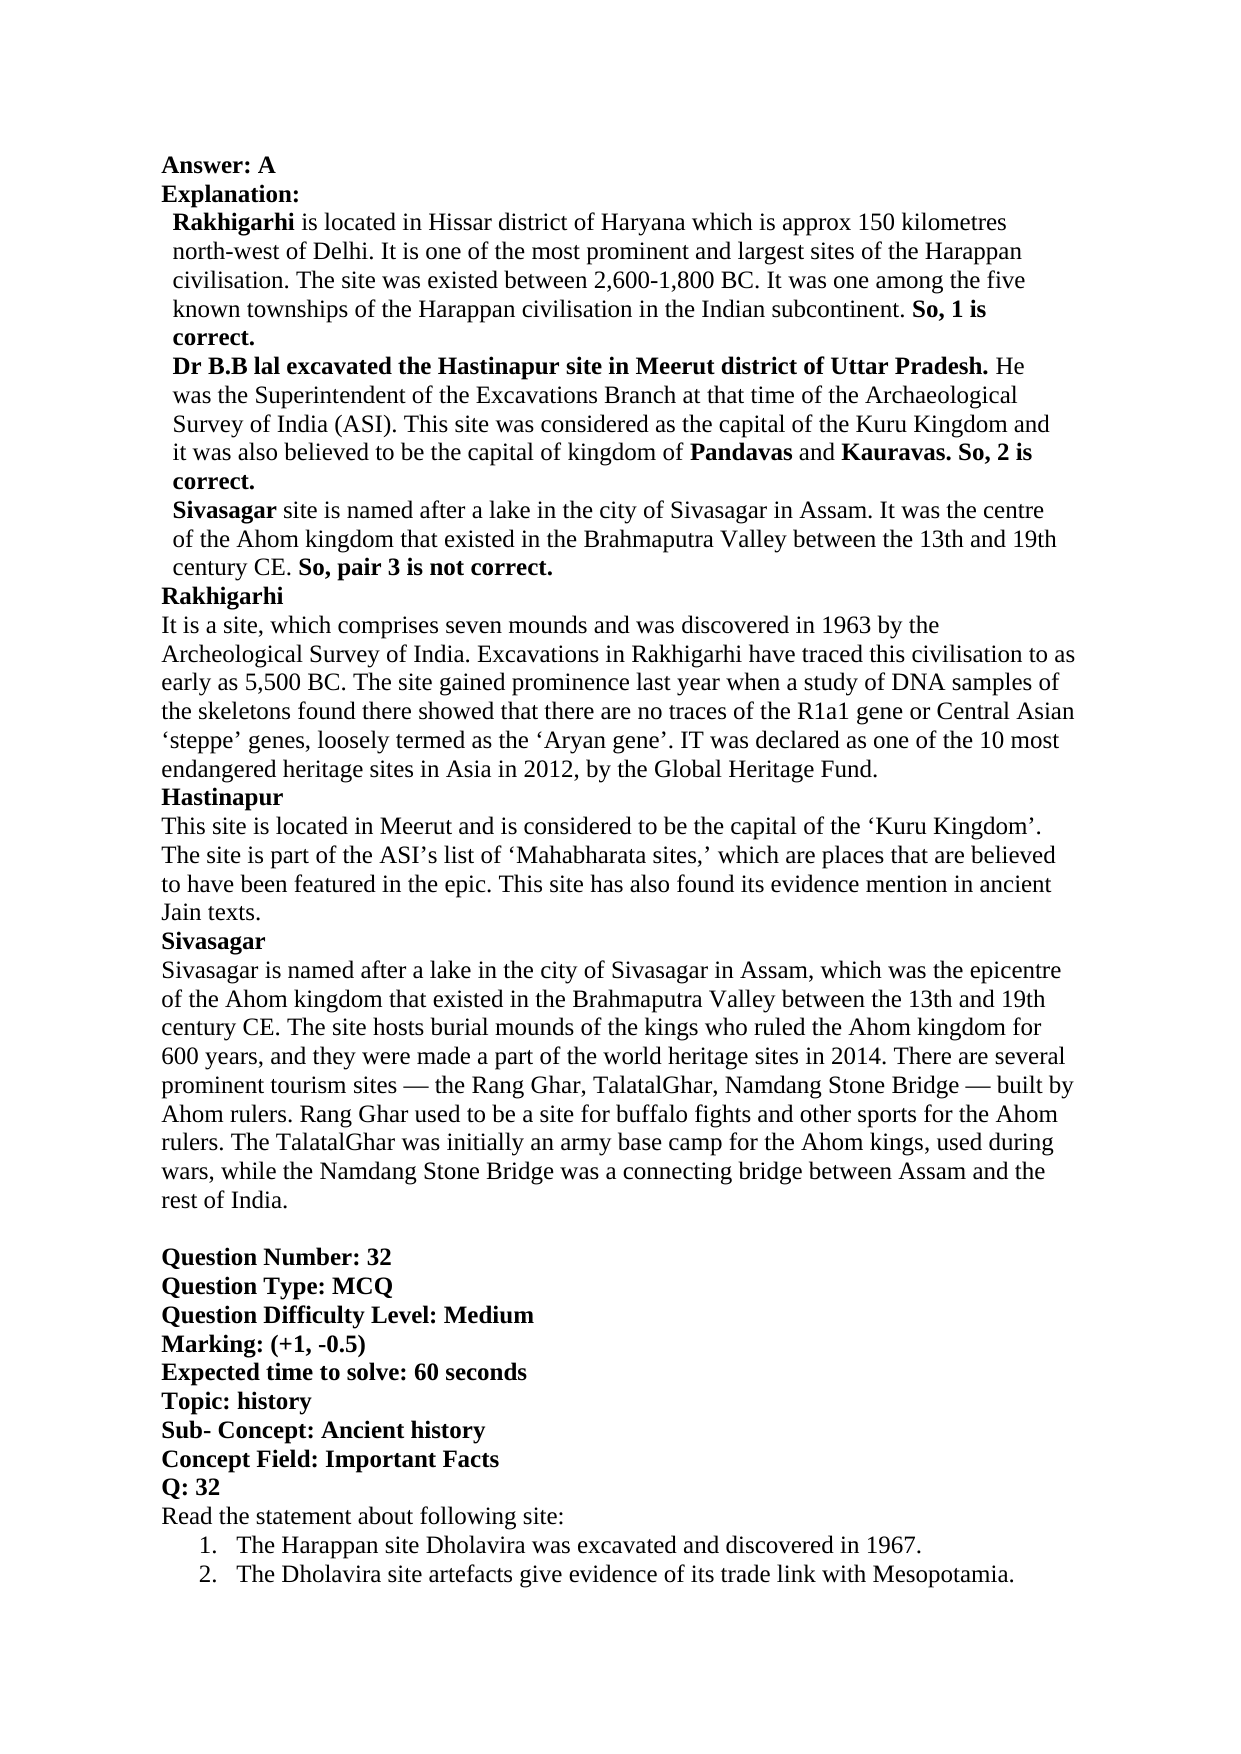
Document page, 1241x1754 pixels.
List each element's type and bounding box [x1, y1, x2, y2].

table_header [150, 150, 1090, 1587]
